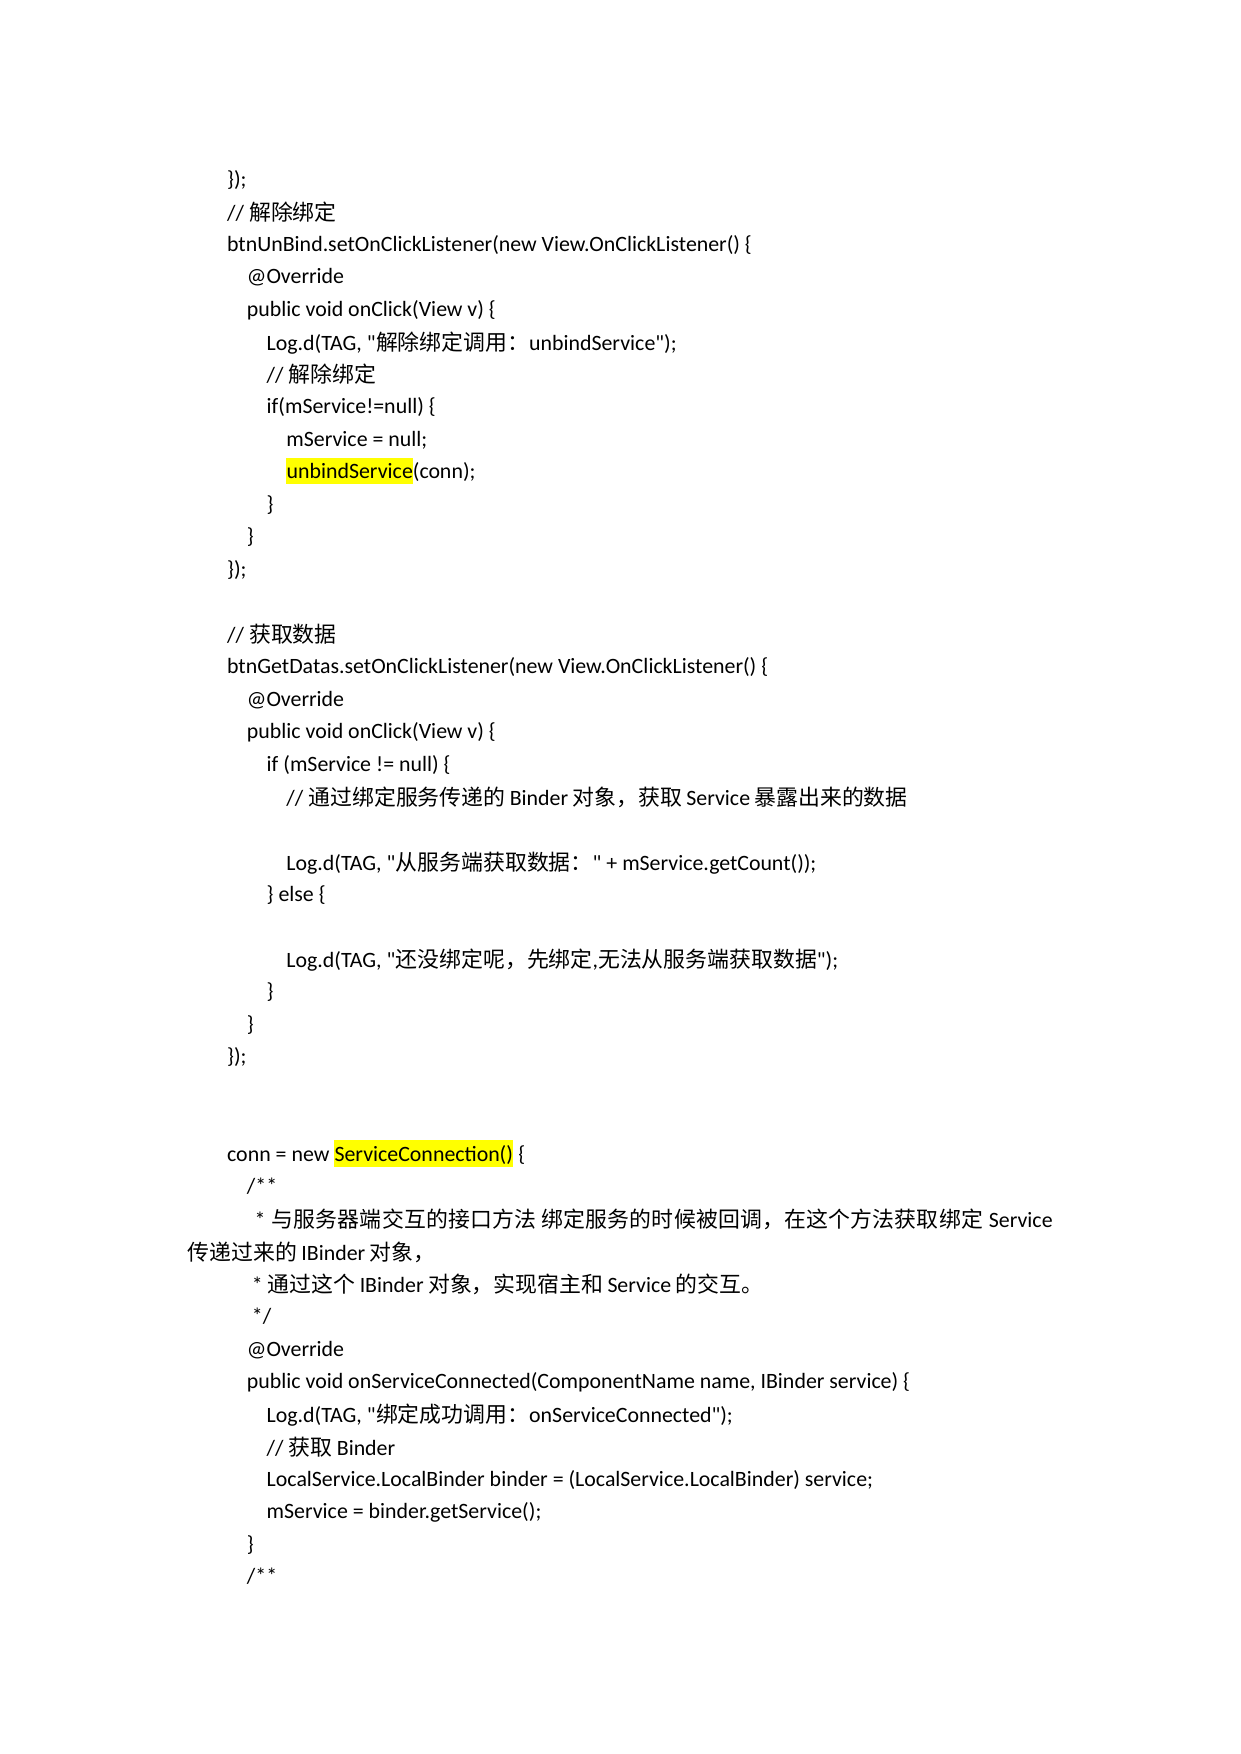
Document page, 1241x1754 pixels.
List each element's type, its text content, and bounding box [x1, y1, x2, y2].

text public void onClick(View v) { [187, 292, 1053, 324]
text } [187, 974, 1053, 1007]
text Log.d(TAG, "还没绑定呢，先绑定,无法从服务端获取数据"); [187, 942, 1053, 974]
text /** [187, 1169, 1053, 1202]
text public void onClick(View v) { [187, 714, 1053, 747]
text if (mService != null) { [187, 747, 1053, 779]
text */ [187, 1299, 1053, 1332]
text // 解除绑定 [187, 357, 1053, 389]
text /** [187, 1559, 1053, 1592]
text Log.d(TAG, "解除绑定调用：unbindService"); [187, 324, 1053, 357]
text // 通过绑定服务传递的Binder对象，获取Service暴露出来的数据 [187, 779, 1053, 812]
text } else { [187, 877, 1053, 909]
text * 与服务器端交互的接口方法 绑定服务的时候被回调，在这个方法获取绑定Service传递过来的IBinder对象， [187, 1202, 1053, 1267]
text btnGetDatas.setOnClickListener(new View.OnClickListener() { [187, 649, 1053, 682]
text } [187, 1007, 1053, 1039]
text // 获取Binder [187, 1429, 1053, 1462]
text } [187, 487, 1053, 519]
text @Override [187, 682, 1053, 714]
text Log.d(TAG, "从服务端获取数据：" + mService.getCount()); [187, 844, 1053, 877]
text mService = binder.getService(); [187, 1494, 1053, 1527]
text // 获取数据 [187, 617, 1053, 649]
text Log.d(TAG, "绑定成功调用：onServiceConnected"); [187, 1397, 1053, 1429]
text } [187, 1527, 1053, 1559]
text }); [187, 552, 1053, 584]
text @Override [187, 259, 1053, 292]
text * 通过这个IBinder对象，实现宿主和Service的交互。 [187, 1267, 1053, 1299]
text }); [187, 1039, 1053, 1072]
text public void onServiceConnected(ComponentName name, IBinder service) { [187, 1364, 1053, 1397]
text if(mService!=null) { [187, 389, 1053, 422]
text // 解除绑定 [187, 194, 1053, 227]
text } [187, 519, 1053, 552]
text }); [187, 162, 1053, 194]
text conn = new ServiceConnection() { [187, 1137, 1053, 1169]
text LocalService.LocalBinder binder = (LocalService.LocalBinder) service; [187, 1462, 1053, 1494]
text mService = null; [187, 422, 1053, 454]
text unbindService(conn); [187, 454, 1053, 487]
text @Override [187, 1332, 1053, 1364]
text btnUnBind.setOnClickListener(new View.OnClickListener() { [187, 227, 1053, 259]
